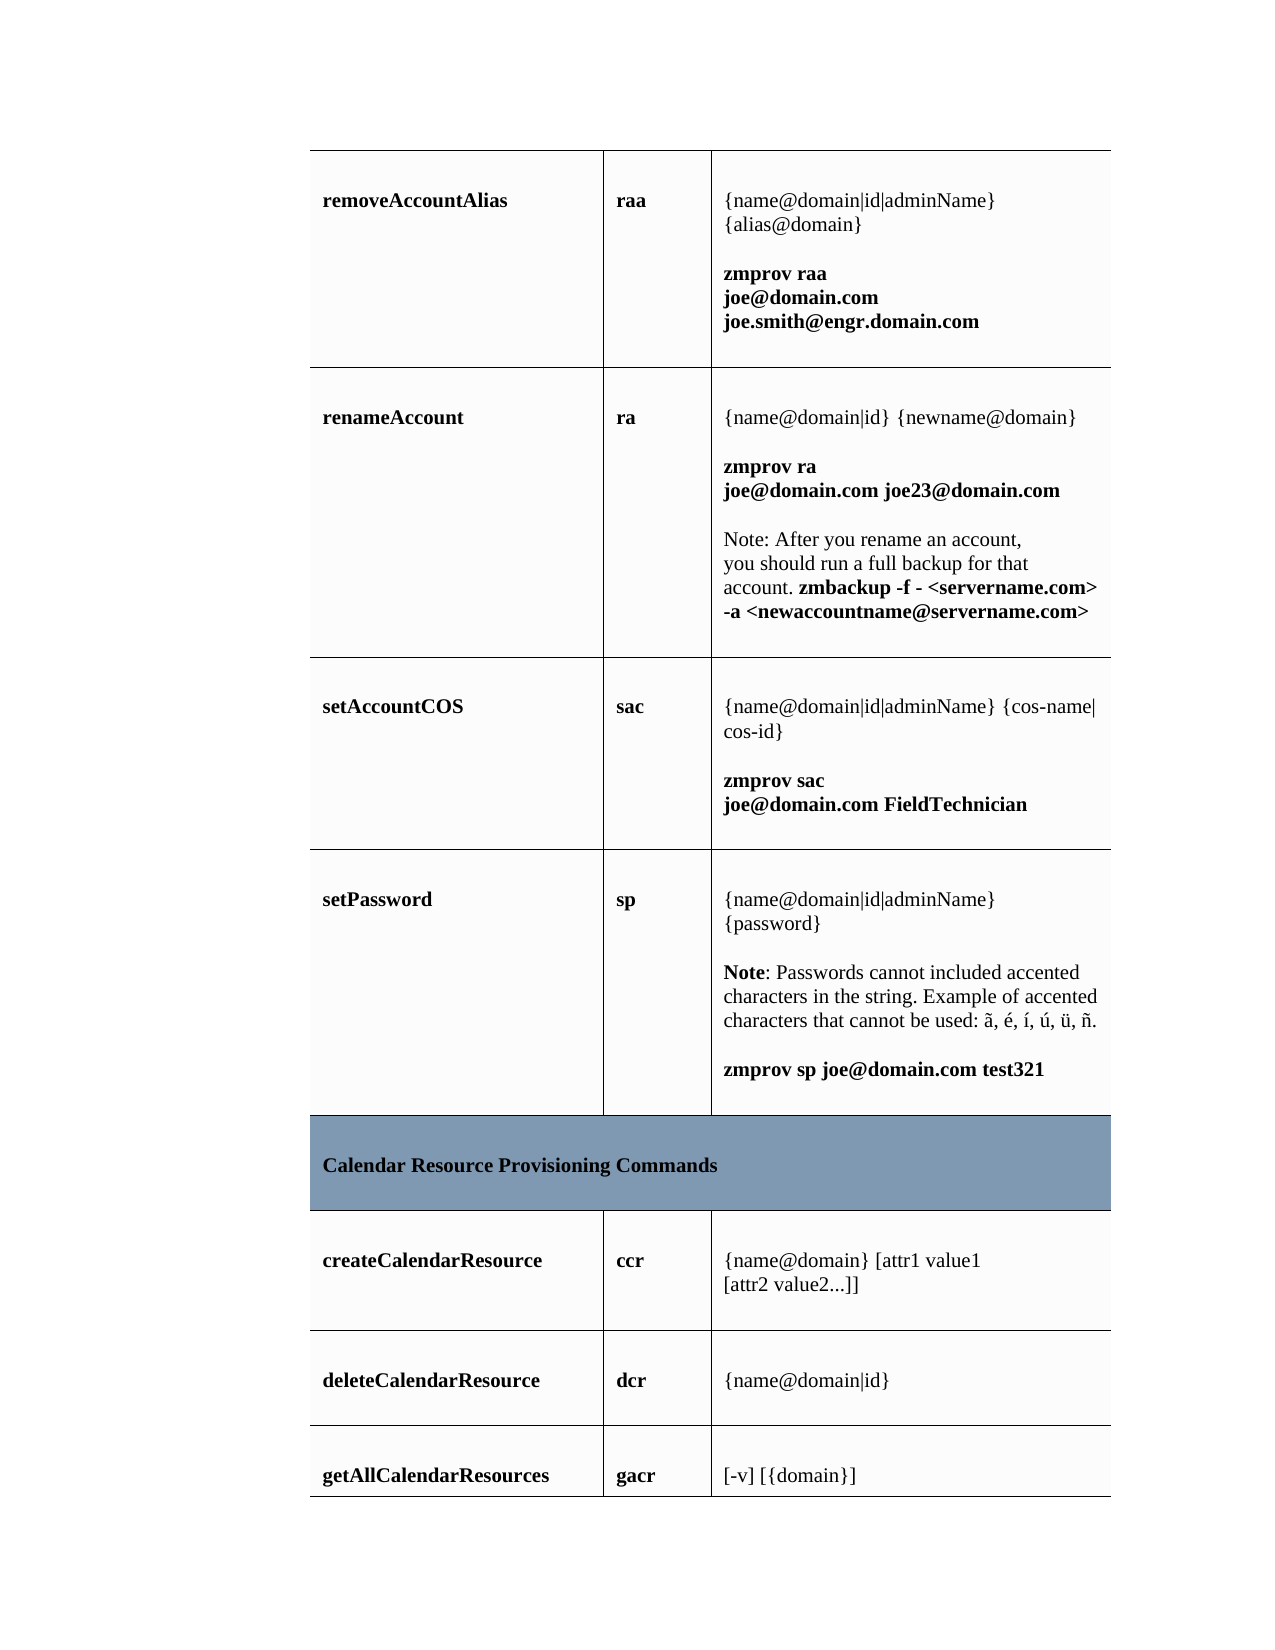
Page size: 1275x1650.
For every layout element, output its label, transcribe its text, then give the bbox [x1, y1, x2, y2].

table_cell ra [604, 368, 711, 656]
table_cell removeAccountAlias [310, 151, 603, 367]
table_cell Calendar Resource Provisioning Commands [310, 1116, 1111, 1210]
table_cell {name@domain|id|adminName} {alias@domain} zmprov raa joe@domain.com joe.smith@engr.domain.com [712, 151, 1111, 367]
table_cell {name@domain|id} {newname@domain} zmprov ra joe@domain.com joe23@domain.com Note: After you rename an account, you should run a full backup for that account. zmbackup -f - <servername.com> -a <newaccountname@servername.com> [712, 368, 1111, 656]
table_cell {name@domain|id|adminName} {cos-name|cos-id} zmprov sac joe@domain.com FieldTechnician [712, 658, 1111, 849]
table_cell renameAccount [310, 368, 603, 656]
table_cell {name@domain|id} [712, 1331, 1111, 1425]
table_cell [-v] [{domain}] [712, 1426, 1111, 1496]
table_cell gacr [604, 1426, 711, 1496]
table_cell sac [604, 658, 711, 849]
table_cell createCalendarResource [310, 1211, 603, 1330]
table_cell dcr [604, 1331, 711, 1425]
table_cell sp [604, 850, 711, 1115]
table_cell ccr [604, 1211, 711, 1330]
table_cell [310, 1426, 603, 1496]
table_cell {name@domain} [attr1 value1 [attr2 value2...]] [712, 1211, 1111, 1330]
table_cell {name@domain|id|adminName} {password} Note: Passwords cannot included accented characters in the string. Example of accented characters that cannot be used: ã, é, í, ú, ü, ñ. zmprov sp joe@domain.com test321 [712, 850, 1111, 1115]
table_cell setPassword [310, 850, 603, 1115]
table_cell deleteCalendarResource [310, 1331, 603, 1425]
table_cell raa [604, 151, 711, 367]
table_cell setAccountCOS [310, 658, 603, 849]
